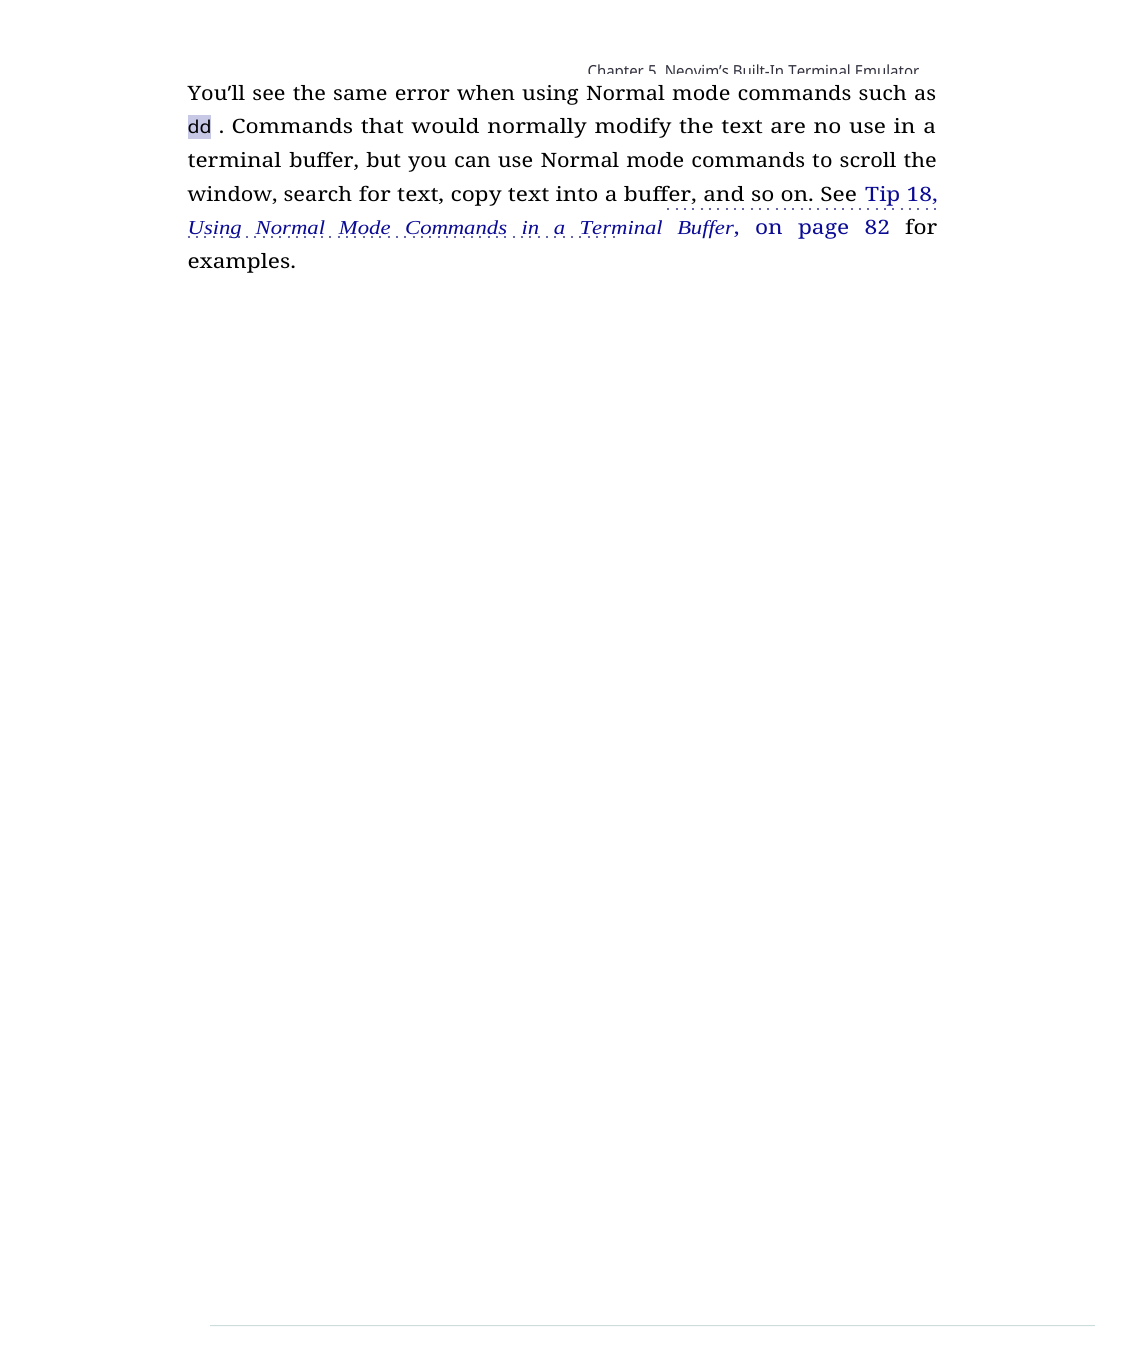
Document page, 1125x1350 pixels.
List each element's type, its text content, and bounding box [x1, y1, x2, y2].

text You’ll see the same error when using Normal mode commands such as dd . Commands that would normally modify the text are no use in a terminal buffer, but you can use Normal mode commands to scroll the window, search for text, copy text into a buffer, and so on. See Tip 18, Using Normal Mode Commands in a Terminal Buffer, on page 82 for examples. [187, 79, 938, 274]
